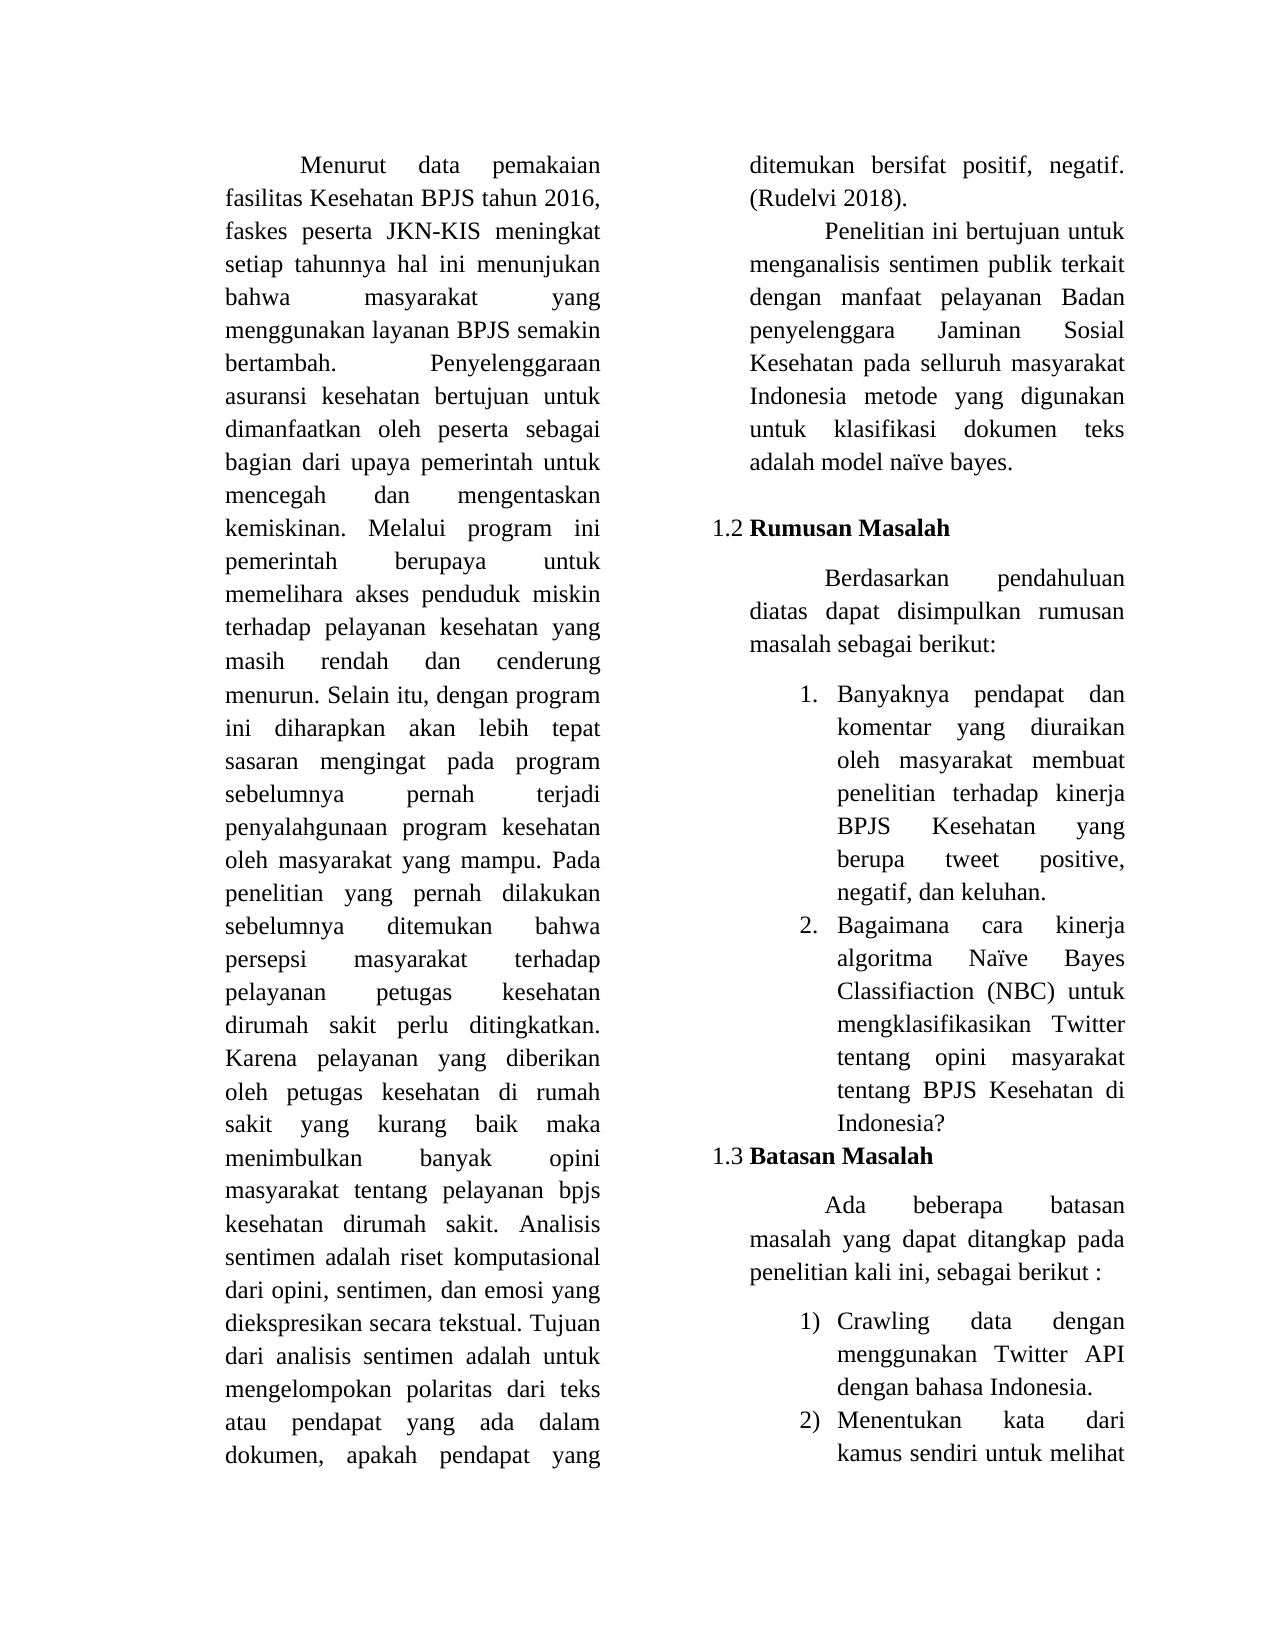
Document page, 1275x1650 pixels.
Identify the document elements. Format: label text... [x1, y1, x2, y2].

list Menurut data pemakaian fasilitas Kesehatan BPJS tahun 2016, faskes peserta JKN-KIS meningkat setiap tahunnya hal ini menunjukan bahwa masyarakat yang menggunakan layanan BPJS semakin bertambah. Penyelenggaraan asuransi kesehatan bertujuan untuk dimanfaatkan oleh peserta sebagai bagian dari upaya pemerintah untuk mencegah dan mengentaskan kemiskinan. Melalui program ini pemerintah berupaya untuk memelihara akses penduduk miskin terhadap pelayanan kesehatan yang masih rendah dan cenderung menurun. Selain itu, dengan program ini diharapkan akan lebih tepat sasaran mengingat pada program sebelumnya pernah terjadi penyalahgunaan program kesehatan oleh masyarakat yang mampu. Pada penelitian yang pernah dilakukan sebelumnya ditemukan bahwa persepsi masyarakat terhadap pelayanan petugas kesehatan dirumah sakit perlu ditingkatkan. Karena pelayanan yang diberikan oleh petugas kesehatan di rumah sakit yang kurang baik maka menimbulkan banyak opini masyarakat tentang pelayanan bpjs kesehatan dirumah sakit. Analisis sentimen adalah riset komputasional dari opini, sentimen, dan emosi yang diekspresikan secara tekstual. Tujuan dari analisis sentimen adalah untuk mengelompokan polaritas dari teks atau pendapat yang ada dalam dokumen, apakah pendapat yang ditemukan bersifat positif, negatif. (Rudelvi 2018). [225, 150, 601, 1468]
list Bagaimana cara kinerja algoritma Naïve Bayes Classifiaction (NBC) untuk mengklasifikasikan Twitter tentang opini masyarakat tentang BPJS Kesehatan di Indonesia? [799, 910, 1125, 1137]
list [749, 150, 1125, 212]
list Crawling data dengan menggunakan Twitter API dengan bahasa Indonesia. [799, 1306, 1125, 1401]
list Batasan Masalah [712, 1141, 1125, 1170]
list Rumusan Masalah [712, 513, 1125, 542]
list Penelitian ini bertujuan untuk menganalisis sentimen publik terkait dengan manfaat pelayanan Badan penyelenggara Jaminan Sosial Kesehatan pada selluruh masyarakat Indonesia metode yang digunakan untuk klasifikasi dokumen teks adalah model naïve bayes. [749, 216, 1125, 476]
text Berdasarkan pendahuluan diatas dapat disimpulkan rumusan masalah sebagai berikut: [749, 563, 1125, 658]
list Banyaknya pendapat dan komentar yang diuraikan oleh masyarakat membuat penelitian terhadap kinerja BPJS Kesehatan yang berupa tweet positive, negatif, dan keluhan. [799, 679, 1125, 906]
text Ada beberapa batasan masalah yang dapat ditangkap pada penelitian kali ini, sebagai berikut : [749, 1191, 1125, 1285]
list Menentukan kata dari kamus sendiri untuk melihat cuitan positif, negatif, dan keluhan berdasarkan analisis setiap postingan. [799, 1405, 1125, 1467]
